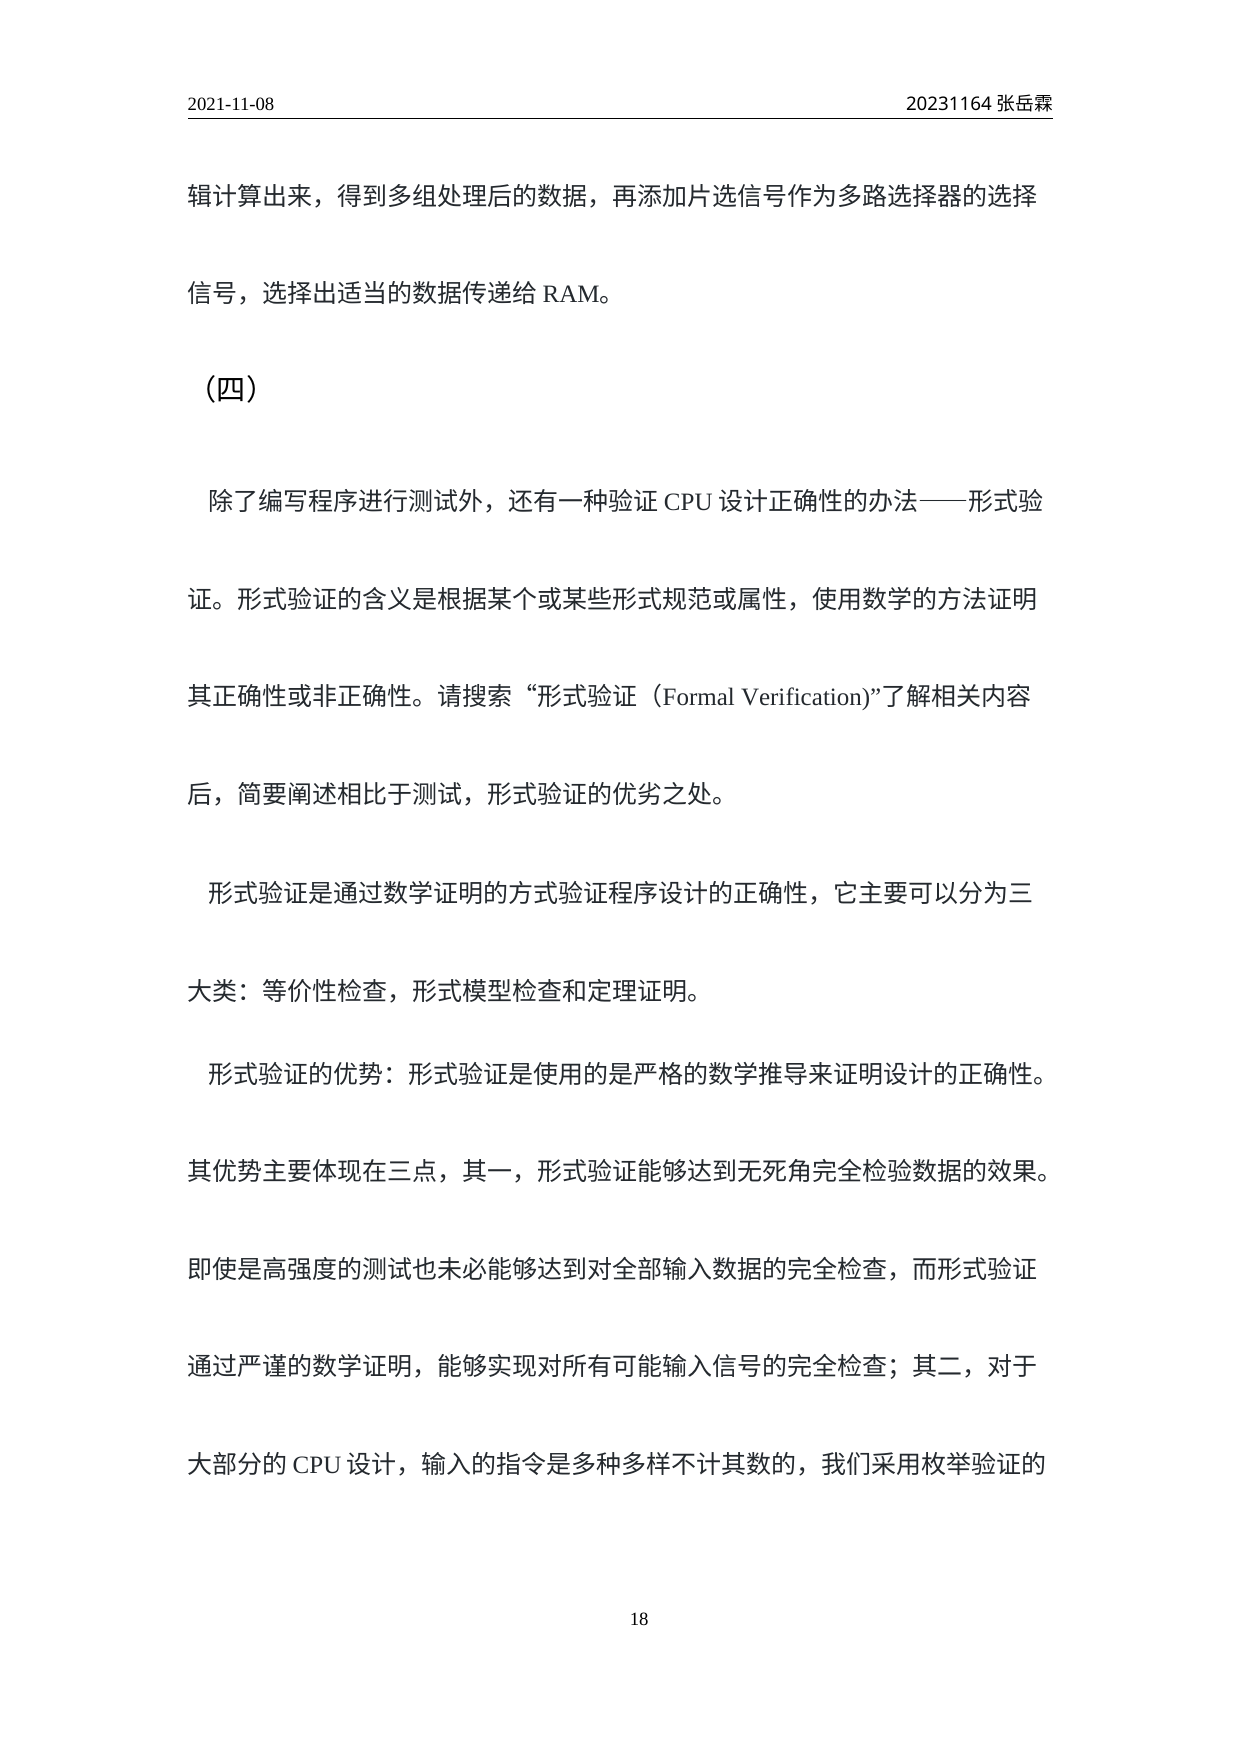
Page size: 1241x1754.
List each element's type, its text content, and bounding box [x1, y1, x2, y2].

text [187, 162, 1053, 324]
subtitle （四） [187, 355, 1053, 420]
text 除了编写程序进行测试外，还有一种验证 CPU 设计正确性的办法——形式验证。形式验证的含义是根据某个或某些形式规范或属性，使用数学的方法证明其正确性或非正确性。请搜索“形式验证（Formal Verification)”了解相关内容后，简要阐述相比于测试，形式验证的优劣之处。 [187, 467, 1053, 825]
text 形式验证是通过数学证明的方式验证程序设计的正确性，它主要可以分为三大类：等价性检查，形式模型检查和定理证明。 [187, 859, 1053, 1022]
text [187, 1040, 1053, 1495]
